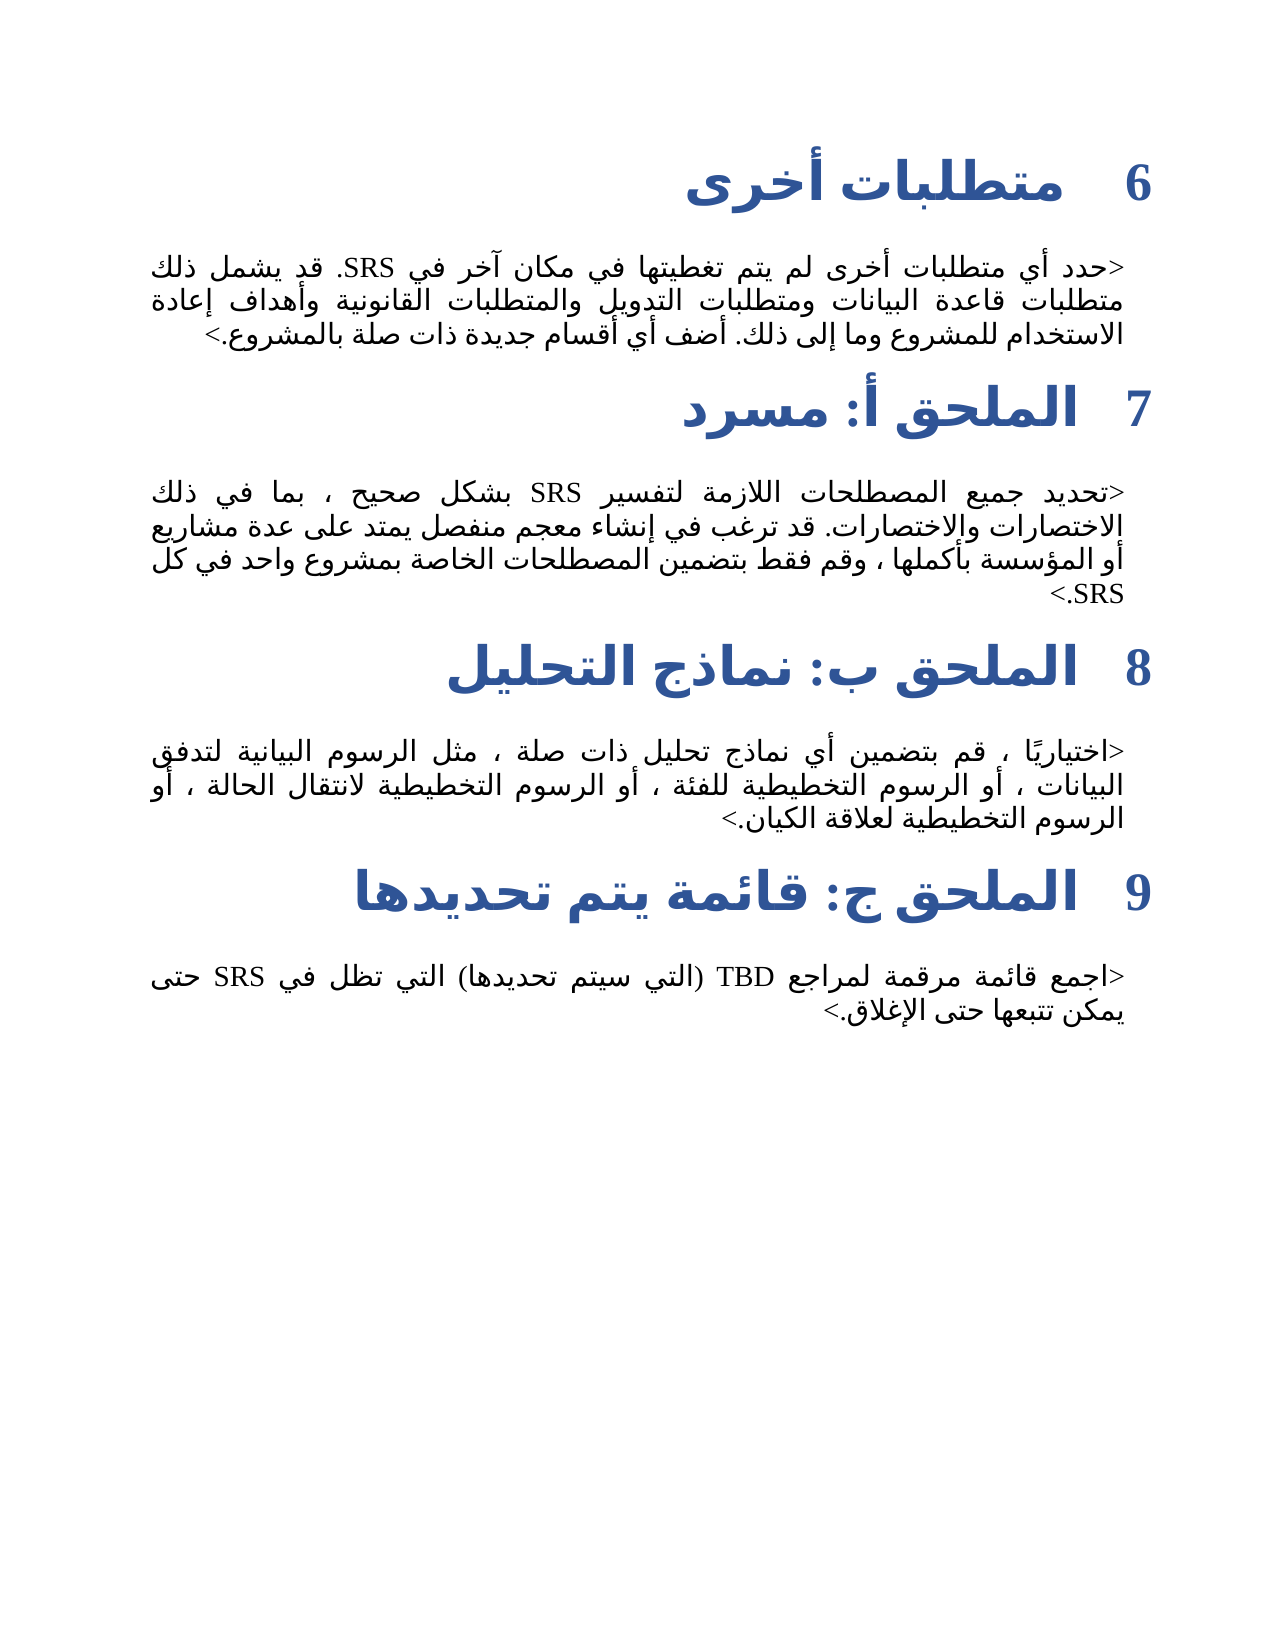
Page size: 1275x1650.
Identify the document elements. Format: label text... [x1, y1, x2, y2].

text <حدد أي متطلبات أخرى لم يتم تغطيتها في مكان آخر في SRS. قد يشمل ذلك متطلبات قاعدة البيانات ومتطلبات التدويل والمتطلبات القانونية وأهداف إعادة الاستخدام للمشروع وما إلى ذلك. أضف أي أقسام جديدة ذات صلة بالمشروع.> [150, 250, 1125, 350]
subtitle الملحق ب: نماذج التحليل [150, 634, 1125, 697]
text <اختياريًا ، قم بتضمين أي نماذج تحليل ذات صلة ، مثل الرسوم البيانية لتدفق البيانات ، أو الرسوم التخطيطية للفئة ، أو الرسوم التخطيطية لانتقال الحالة ، أو الرسوم التخطيطية لعلاقة الكيان.> [150, 734, 1125, 835]
text <تحديد جميع المصطلحات اللازمة لتفسير SRS بشكل صحيح ، بما في ذلك الاختصارات والاختصارات. قد ترغب في إنشاء معجم منفصل يمتد على عدة مشاريع أو المؤسسة بأكملها ، وقم فقط بتضمين المصطلحات الخاصة بمشروع واحد في كل SRS.> [150, 475, 1125, 609]
subtitle الملحق أ: مسرد [150, 375, 1125, 438]
subtitle الملحق ج: قائمة يتم تحديدها [150, 860, 1125, 922]
text <اجمع قائمة مرقمة لمراجع TBD (التي سيتم تحديدها) التي تظل في SRS حتى يمكن تتبعها حتى الإغلاق.> [150, 959, 1125, 1027]
subtitle متطلبات أخرى [150, 150, 1125, 212]
